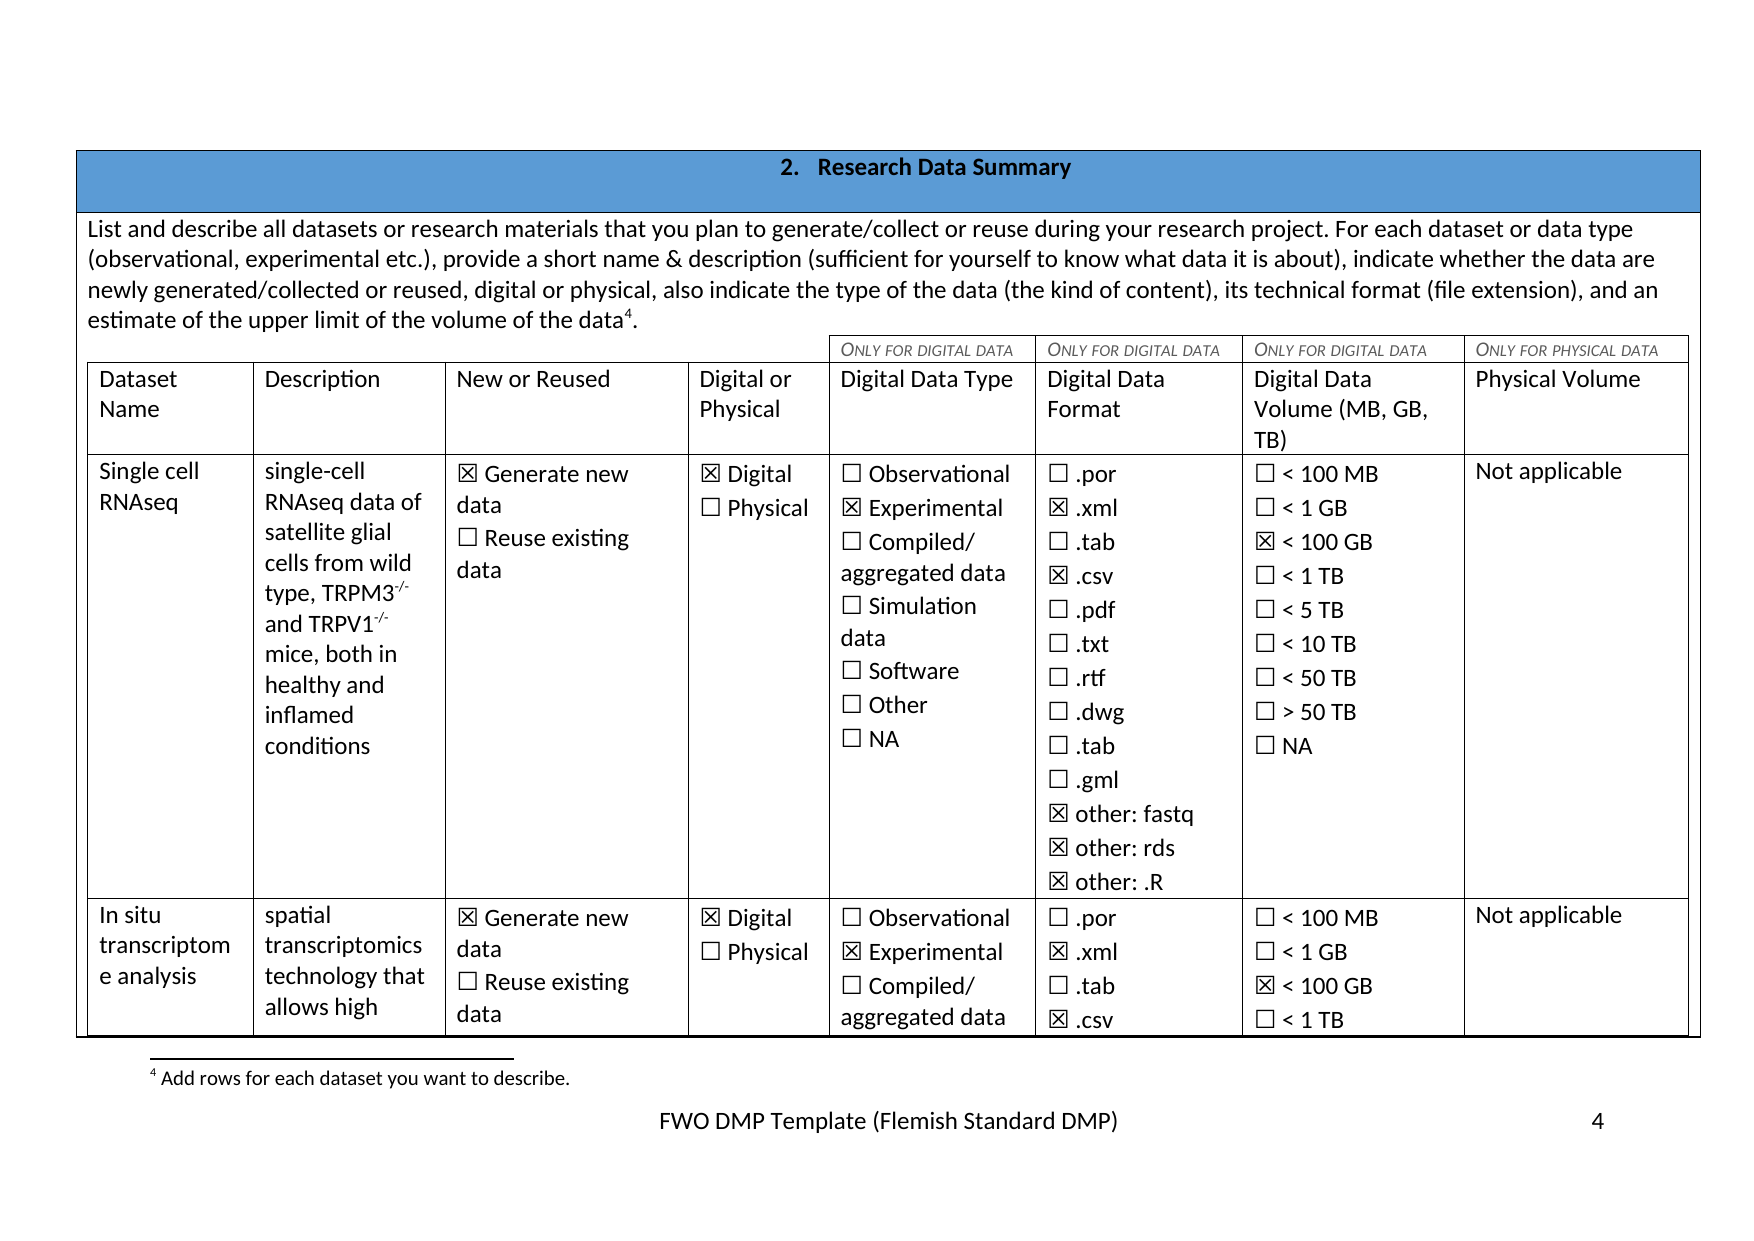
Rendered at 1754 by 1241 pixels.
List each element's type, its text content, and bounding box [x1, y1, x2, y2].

table_header Research Data Summary [77, 151, 1700, 212]
